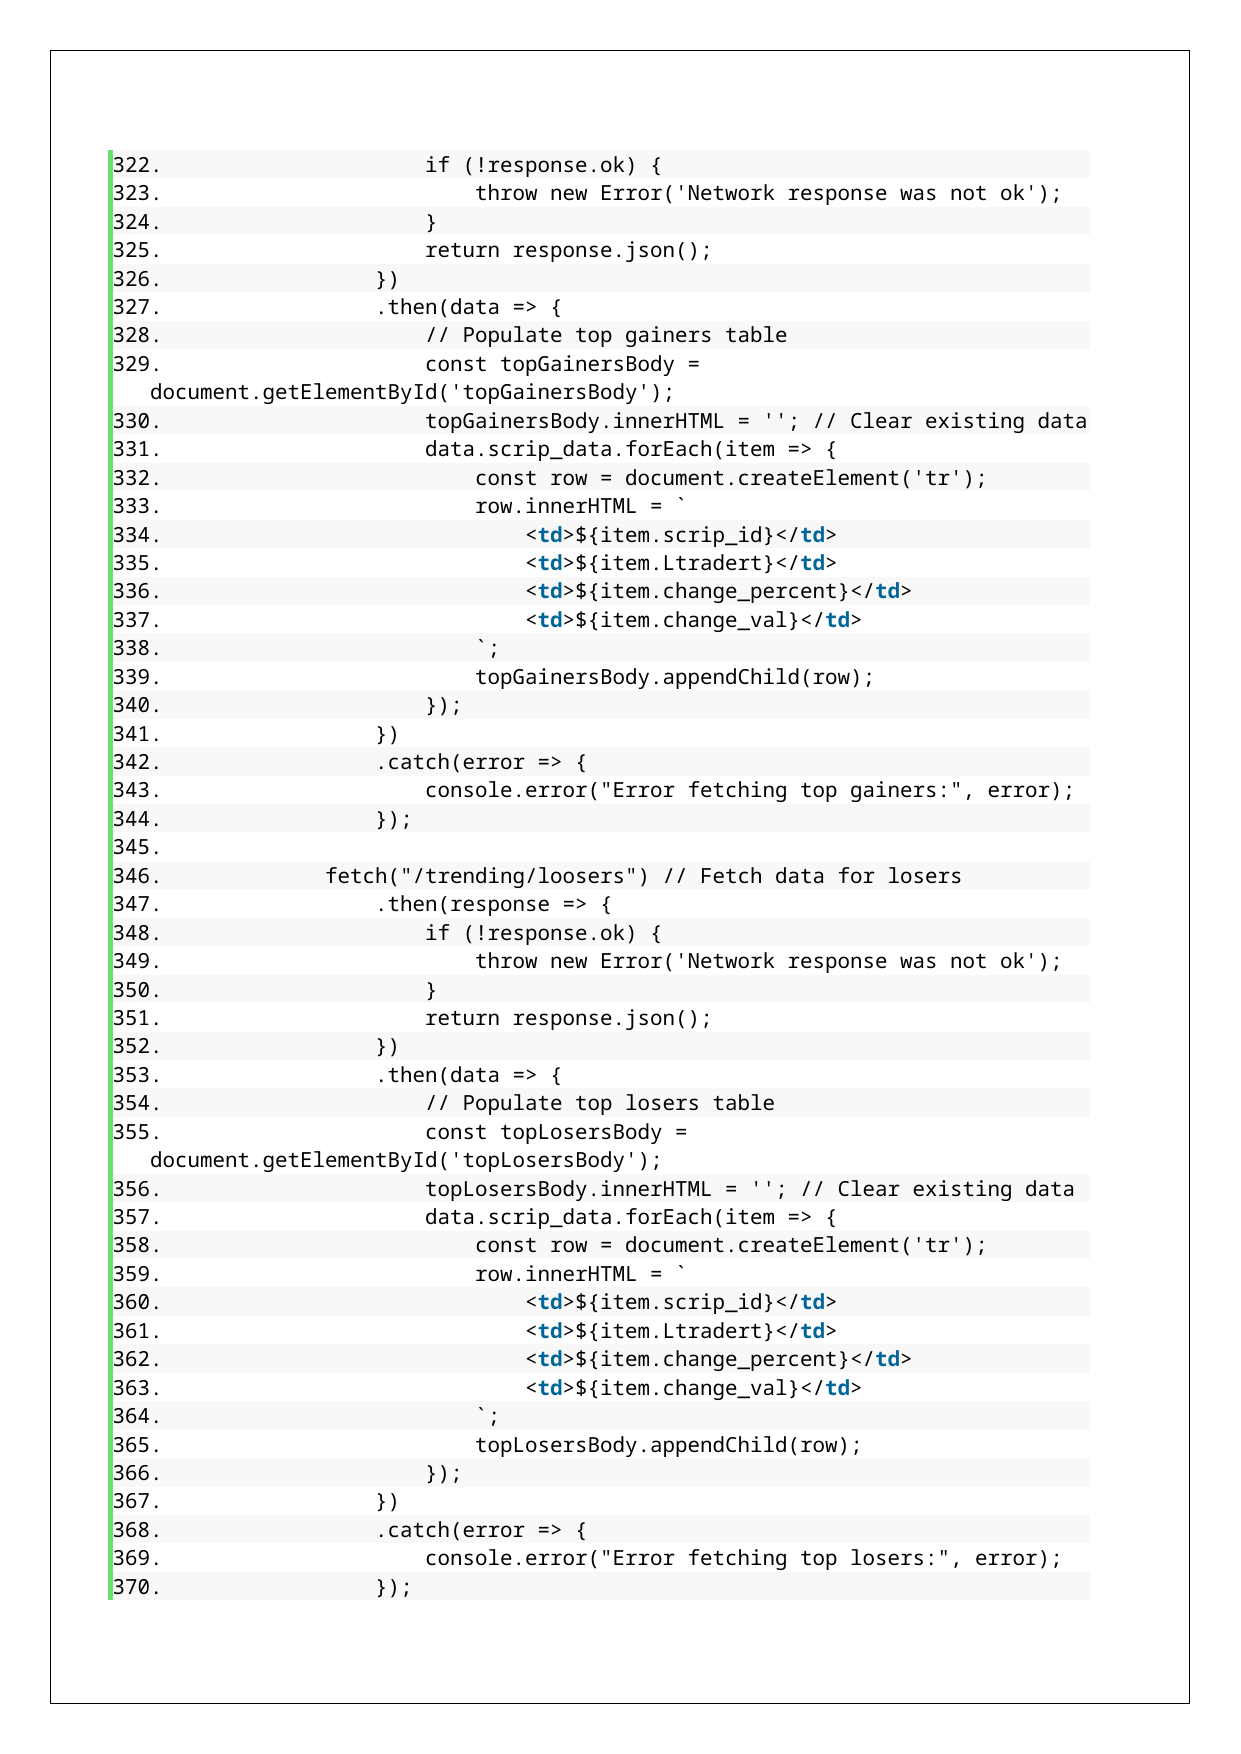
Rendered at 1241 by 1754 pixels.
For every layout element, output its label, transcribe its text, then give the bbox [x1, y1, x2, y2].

list }) [113, 1487, 1090, 1515]
list fetch("/trending/loosers") // Fetch data for losers [113, 861, 1090, 889]
list }) [113, 264, 1090, 292]
list .then(data => { [113, 292, 1090, 321]
list .then(data => { [113, 1060, 1090, 1088]
list <td>${item.Ltradert}</td> [113, 548, 1090, 577]
list <td>${item.change_val}</td> [113, 1373, 1090, 1401]
list return response.json(); [113, 235, 1090, 264]
list }); [113, 1458, 1090, 1487]
list }); [113, 690, 1090, 719]
list <td>${item.scrip_id}</td> [113, 520, 1090, 548]
list const row = document.createElement('tr'); [113, 1231, 1090, 1259]
list const row = document.createElement('tr'); [113, 463, 1090, 491]
list topGainersBody.appendChild(row); [113, 662, 1090, 690]
list }); [113, 804, 1090, 832]
list }) [113, 1032, 1090, 1060]
list console.error("Error fetching top losers:", error); [113, 1543, 1090, 1572]
list topLosersBody.innerHTML = ''; // Clear existing data [113, 1174, 1090, 1202]
list return response.json(); [113, 1003, 1090, 1032]
list .catch(error => { [113, 747, 1090, 776]
list <td>${item.change_percent}</td> [113, 1344, 1090, 1373]
list throw new Error('Network response was not ok'); [113, 946, 1090, 975]
list // Populate top losers table [113, 1088, 1090, 1117]
list const topLosersBody = document.getElementById('topLosersBody'); [113, 1117, 1090, 1174]
list } [113, 975, 1090, 1003]
list if (!response.ok) { [113, 150, 1090, 178]
list <td>${item.Ltradert}</td> [113, 1316, 1090, 1344]
list data.scrip_data.forEach(item => { [113, 1202, 1090, 1231]
list <td>${item.change_percent}</td> [113, 577, 1090, 605]
list `; [113, 1401, 1090, 1430]
list topLosersBody.appendChild(row); [113, 1430, 1090, 1458]
list row.innerHTML = ` [113, 1259, 1090, 1287]
list const topGainersBody = document.getElementById('topGainersBody'); [113, 349, 1090, 406]
list // Populate top gainers table [113, 321, 1090, 349]
list }); [113, 1572, 1090, 1600]
list console.error("Error fetching top gainers:", error); [113, 776, 1090, 804]
list topGainersBody.innerHTML = ''; // Clear existing data [113, 406, 1090, 434]
list `; [113, 633, 1090, 662]
list row.innerHTML = ` [113, 491, 1090, 520]
list .then(response => { [113, 889, 1090, 918]
list <td>${item.scrip_id}</td> [113, 1287, 1090, 1316]
list <td>${item.change_val}</td> [113, 605, 1090, 633]
list .catch(error => { [113, 1515, 1090, 1543]
list }) [113, 719, 1090, 747]
list if (!response.ok) { [113, 918, 1090, 946]
list throw new Error('Network response was not ok'); [113, 178, 1090, 207]
list data.scrip_data.forEach(item => { [113, 434, 1090, 463]
list } [113, 207, 1090, 235]
